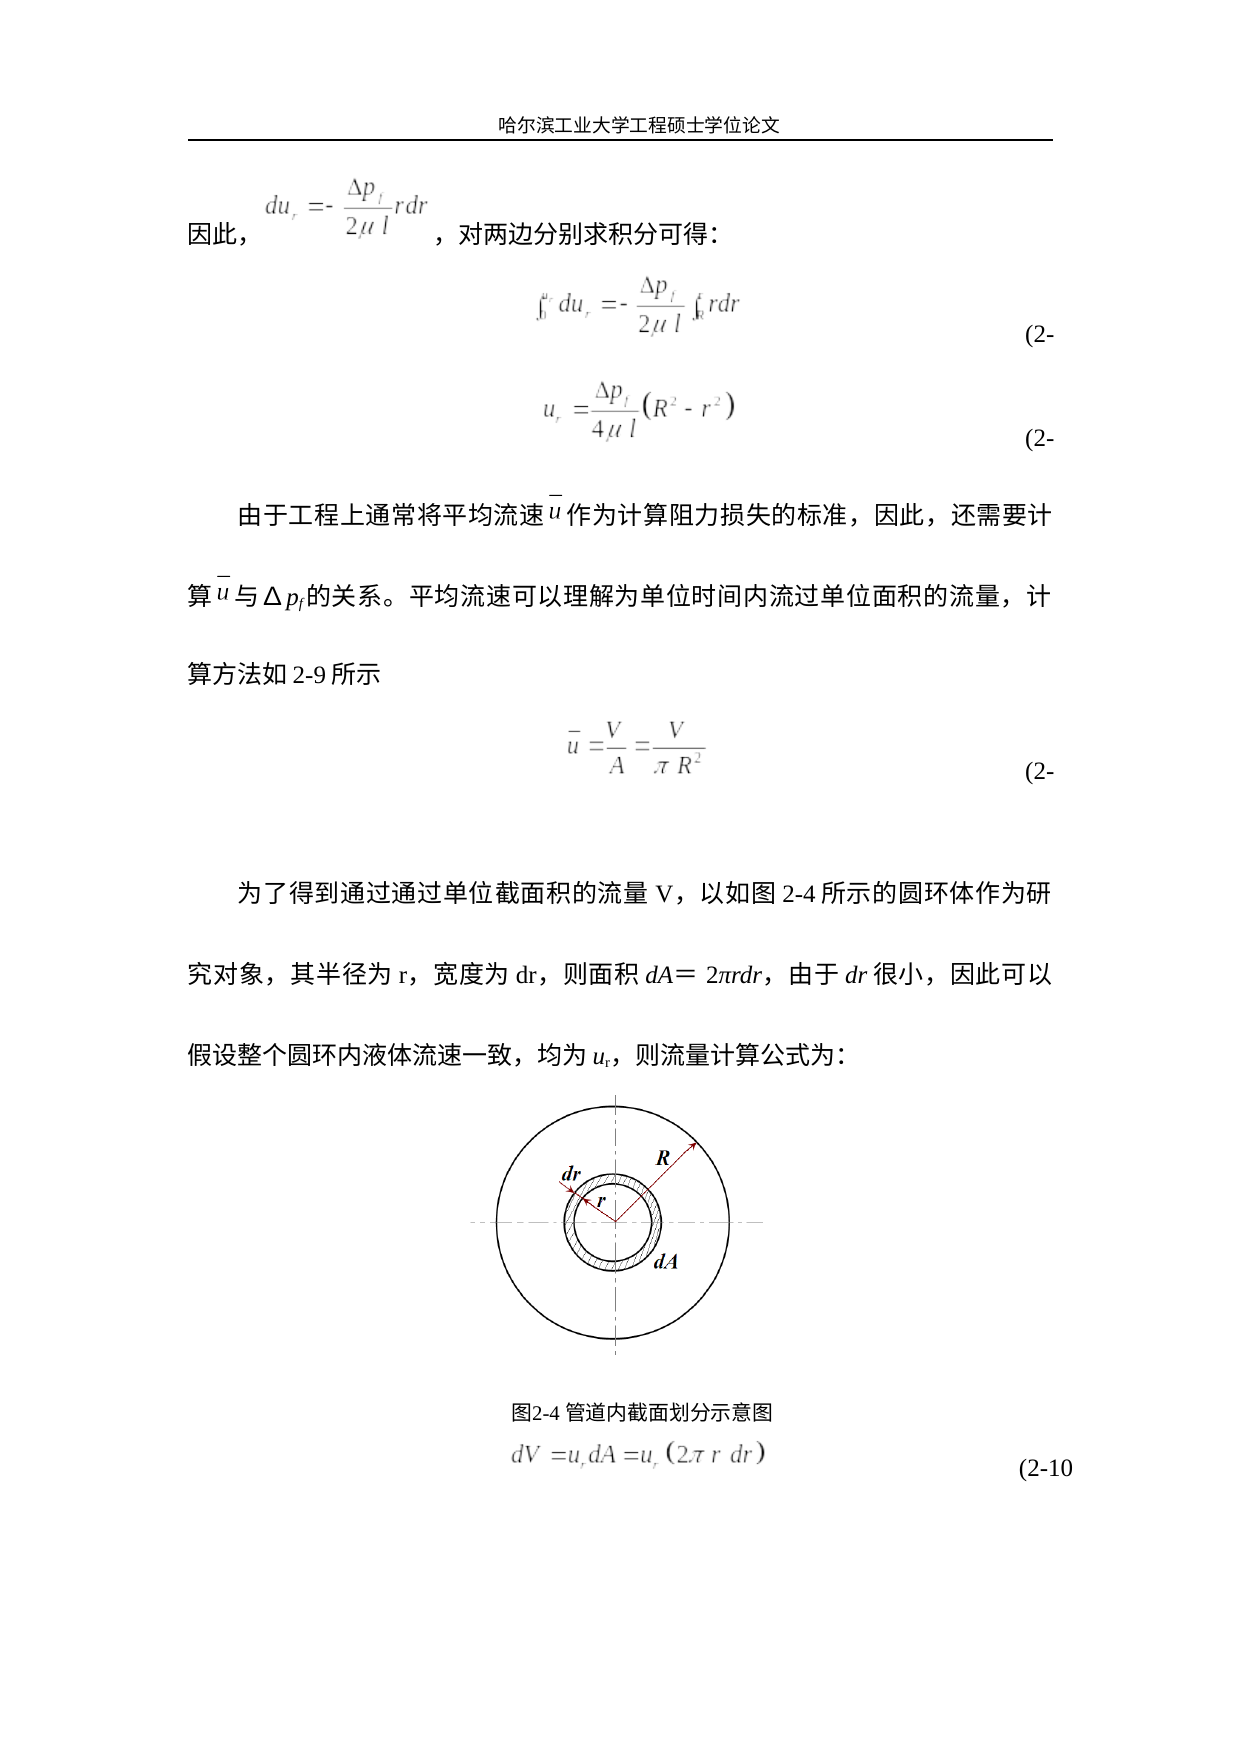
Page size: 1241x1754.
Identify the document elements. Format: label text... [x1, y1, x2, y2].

text 为了得到通过通过单位截面积的流量V，以如图2-4所示的圆环体作为研究对象，其半径为r，宽度为dr，则面积dA＝ 2πrdr，由于dr很小，因此可以假设整个圆环内液体流速一致，均为ur，则流量计算公式为： [187, 859, 1053, 1086]
text (2-9) [187, 714, 1053, 812]
text (2-7) [187, 268, 1053, 366]
picture [467, 1095, 773, 1359]
text 图2-4 管道内截面划分示意图 [187, 1395, 1053, 1428]
text (2-10) [187, 1435, 1053, 1500]
text (2-8) [187, 373, 1053, 471]
text 因此，，对两边分别求积分可得： [187, 162, 1053, 259]
text 由于工程上通常将平均流速作为计算阻力损失的标准，因此，还需要计算与∆pf的关系。平均流速可以理解为单位时间内流过单位面积的流量，计算方法如2-9所示 [187, 478, 1053, 705]
